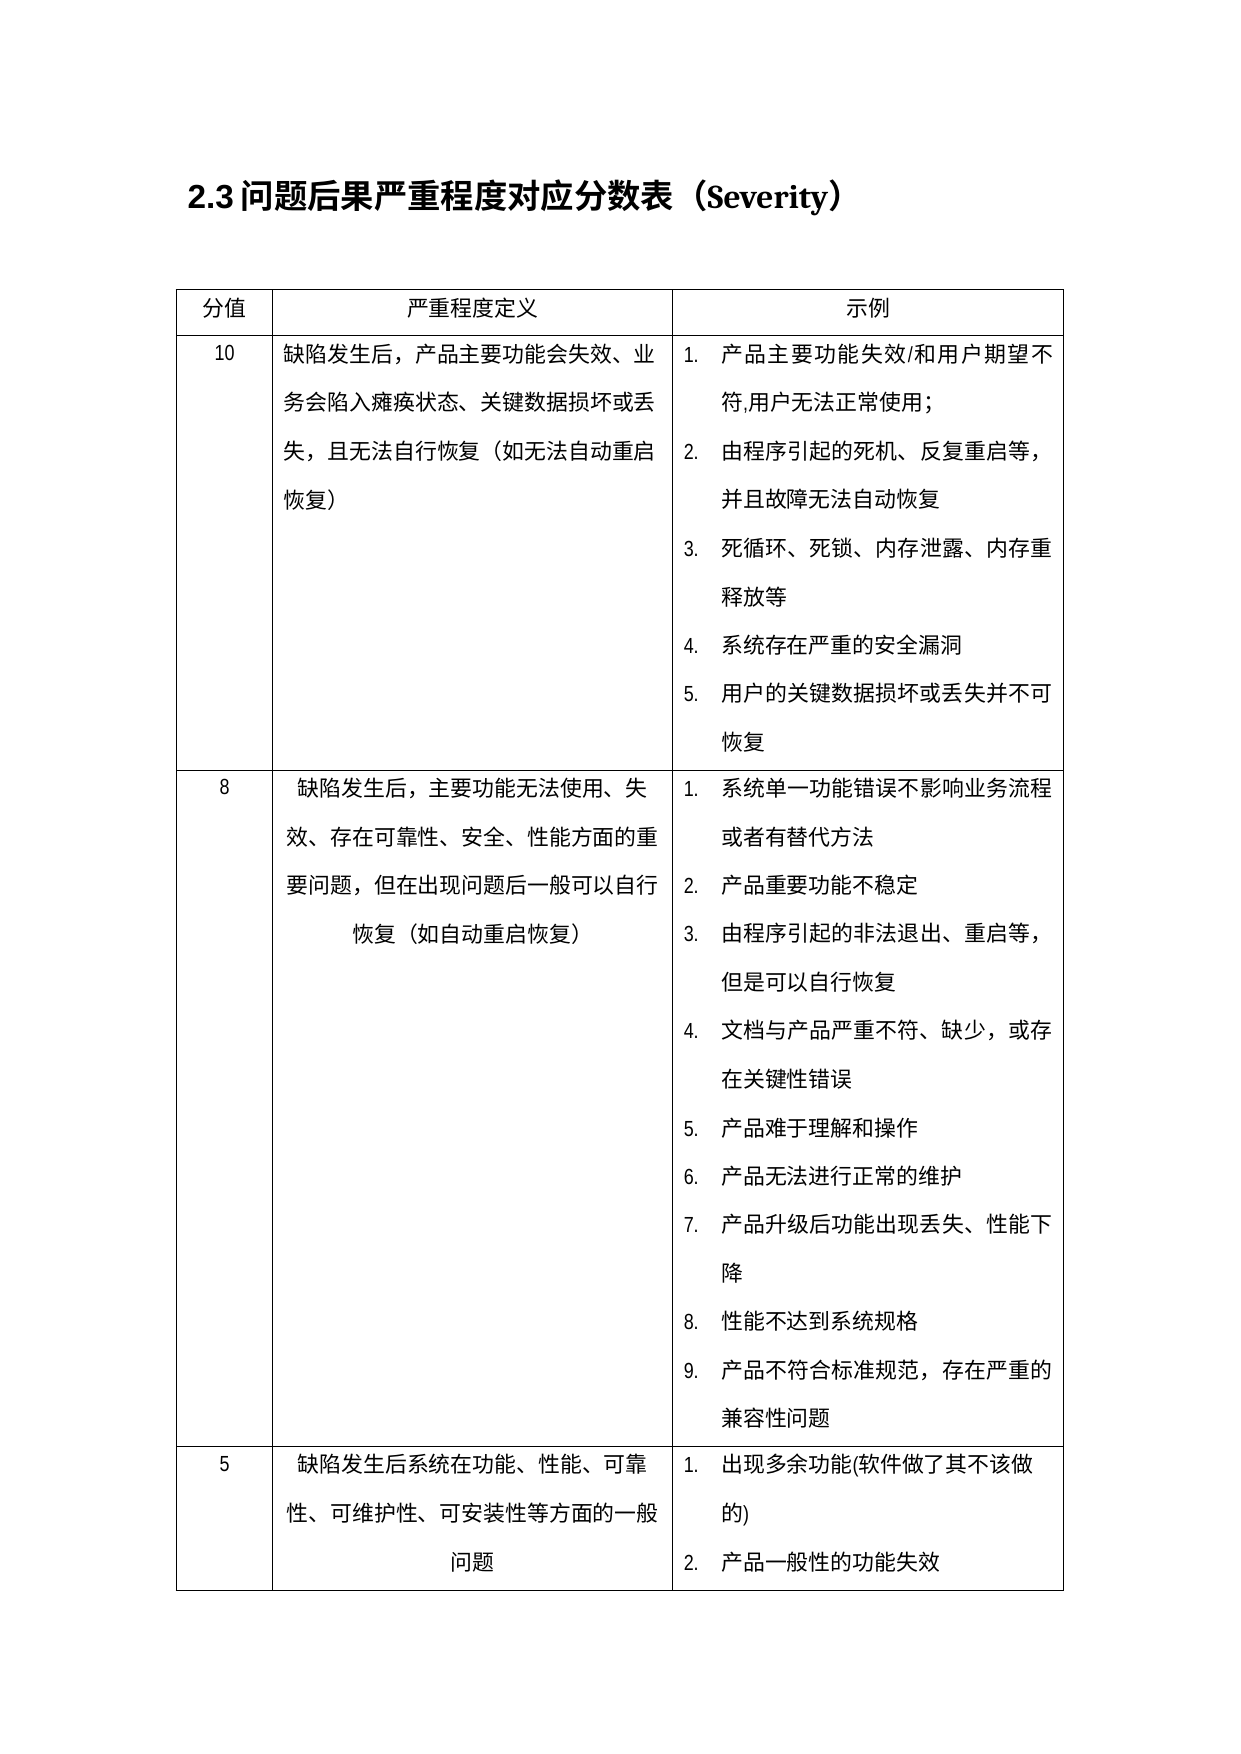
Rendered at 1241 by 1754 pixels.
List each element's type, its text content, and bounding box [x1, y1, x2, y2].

table_cell 8 [177, 771, 272, 1446]
table_cell 10 [177, 336, 272, 769]
table_cell 缺陷发生后，主要功能无法使用、失效、存在可靠性、安全、性能方面的重要问题，但在出现问题后一般可以自行恢复（如自动重启恢复） [273, 771, 672, 1446]
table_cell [673, 1447, 1063, 1589]
table_cell 产品主要功能失效/和用户期望不符,用户无法正常使用； 由程序引起的死机、反复重启等，并且故障无法自动恢复 死循环、死锁、内存泄露、内存重释放等 系统存在严重的安全漏洞 用户的关键数据损坏或丢失并不可恢复 [673, 336, 1063, 769]
table_header 示例 [673, 290, 1063, 335]
table_cell 5 [177, 1447, 272, 1589]
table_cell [273, 1447, 672, 1589]
table_header 严重程度定义 [273, 290, 672, 335]
table_header 分值 [177, 290, 272, 335]
subtitle 2.3问题后果严重程度对应分数表（Severity） [187, 162, 1053, 227]
table_cell 系统单一功能错误不影响业务流程或者有替代方法 产品重要功能不稳定 由程序引起的非法退出、重启等，但是可以自行恢复 文档与产品严重不符、缺少，或存在关键性错误 产品难于理解和操作 产品无法进行正常的维护 产品升级后功能出现丢失、性能下降 性能不达到系统规格 产品不符合标准规范，存在严重的兼容性问题 [673, 771, 1063, 1446]
table_cell 缺陷发生后，产品主要功能会失效、业务会陷入瘫痪状态、关键数据损坏或丢失，且无法自行恢复（如无法自动重启恢复） [273, 336, 672, 769]
